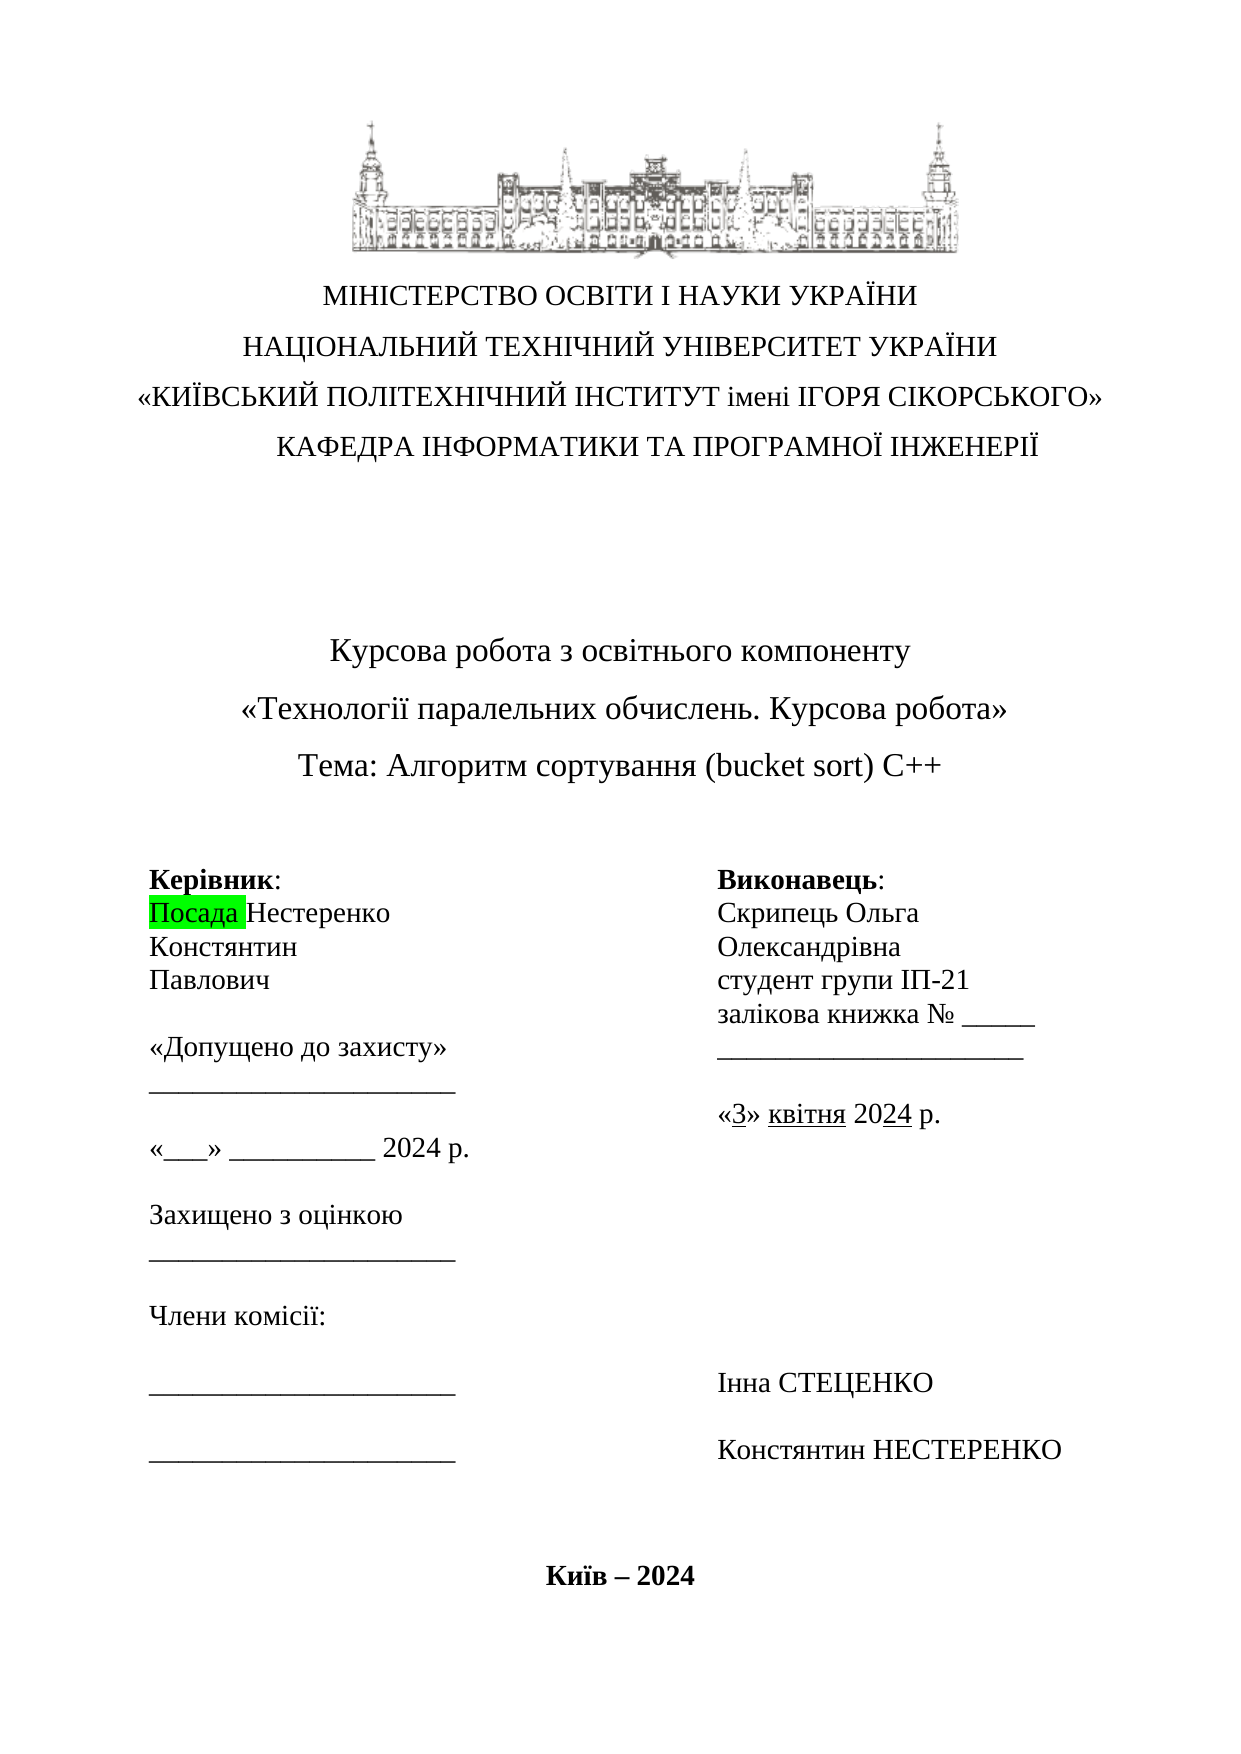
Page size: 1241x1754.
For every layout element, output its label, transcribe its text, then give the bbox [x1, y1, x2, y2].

text Курсова робота з освітнього компоненту [118, 631, 1122, 669]
text «Технології паралельних обчислень. Курсова робота» [118, 688, 1122, 727]
text НАЦІОНАЛЬНИЙ ТЕХНІЧНИЙ УНІВЕРСИТЕТ УКРАЇНИ [118, 329, 1122, 362]
table_header Виконавець: Скрипець Ольга Олександрівна студент групи ІП-21 залікова книжка № _____ _____________________ «3» квітня 2024 р. Інна СТЕЦЕНКО Констянтин НЕСТЕРЕНКО [709, 854, 1104, 1507]
text Тема: Алгоритм сортування (bucket sort) С++ [118, 746, 1122, 784]
text МІНІСТЕРСТВО ОСВІТИ І НАУКИ УКРАЇНИ [118, 278, 1122, 312]
text КАФЕДРА ІНФОРМАТИКИ ТА ПРОГРАМНОЇ ІНЖЕНЕРІЇ [118, 429, 1122, 463]
table_header Керівник: Посада Нестеренко Констянтин Павлович «Допущено до захисту» _____________________ «___» __________ 2024 р. Захищено з оцінкою _____________________ Члени комісії: _____________________ _____________________ [141, 854, 709, 1507]
picture [351, 118, 963, 262]
text «КИЇВСЬКИЙ ПОЛІТЕХНІЧНИЙ ІНСТИТУТ імені ІГОРЯ СІКОРСЬКОГО» [118, 379, 1122, 413]
text Київ – 2024 [118, 1558, 1122, 1591]
